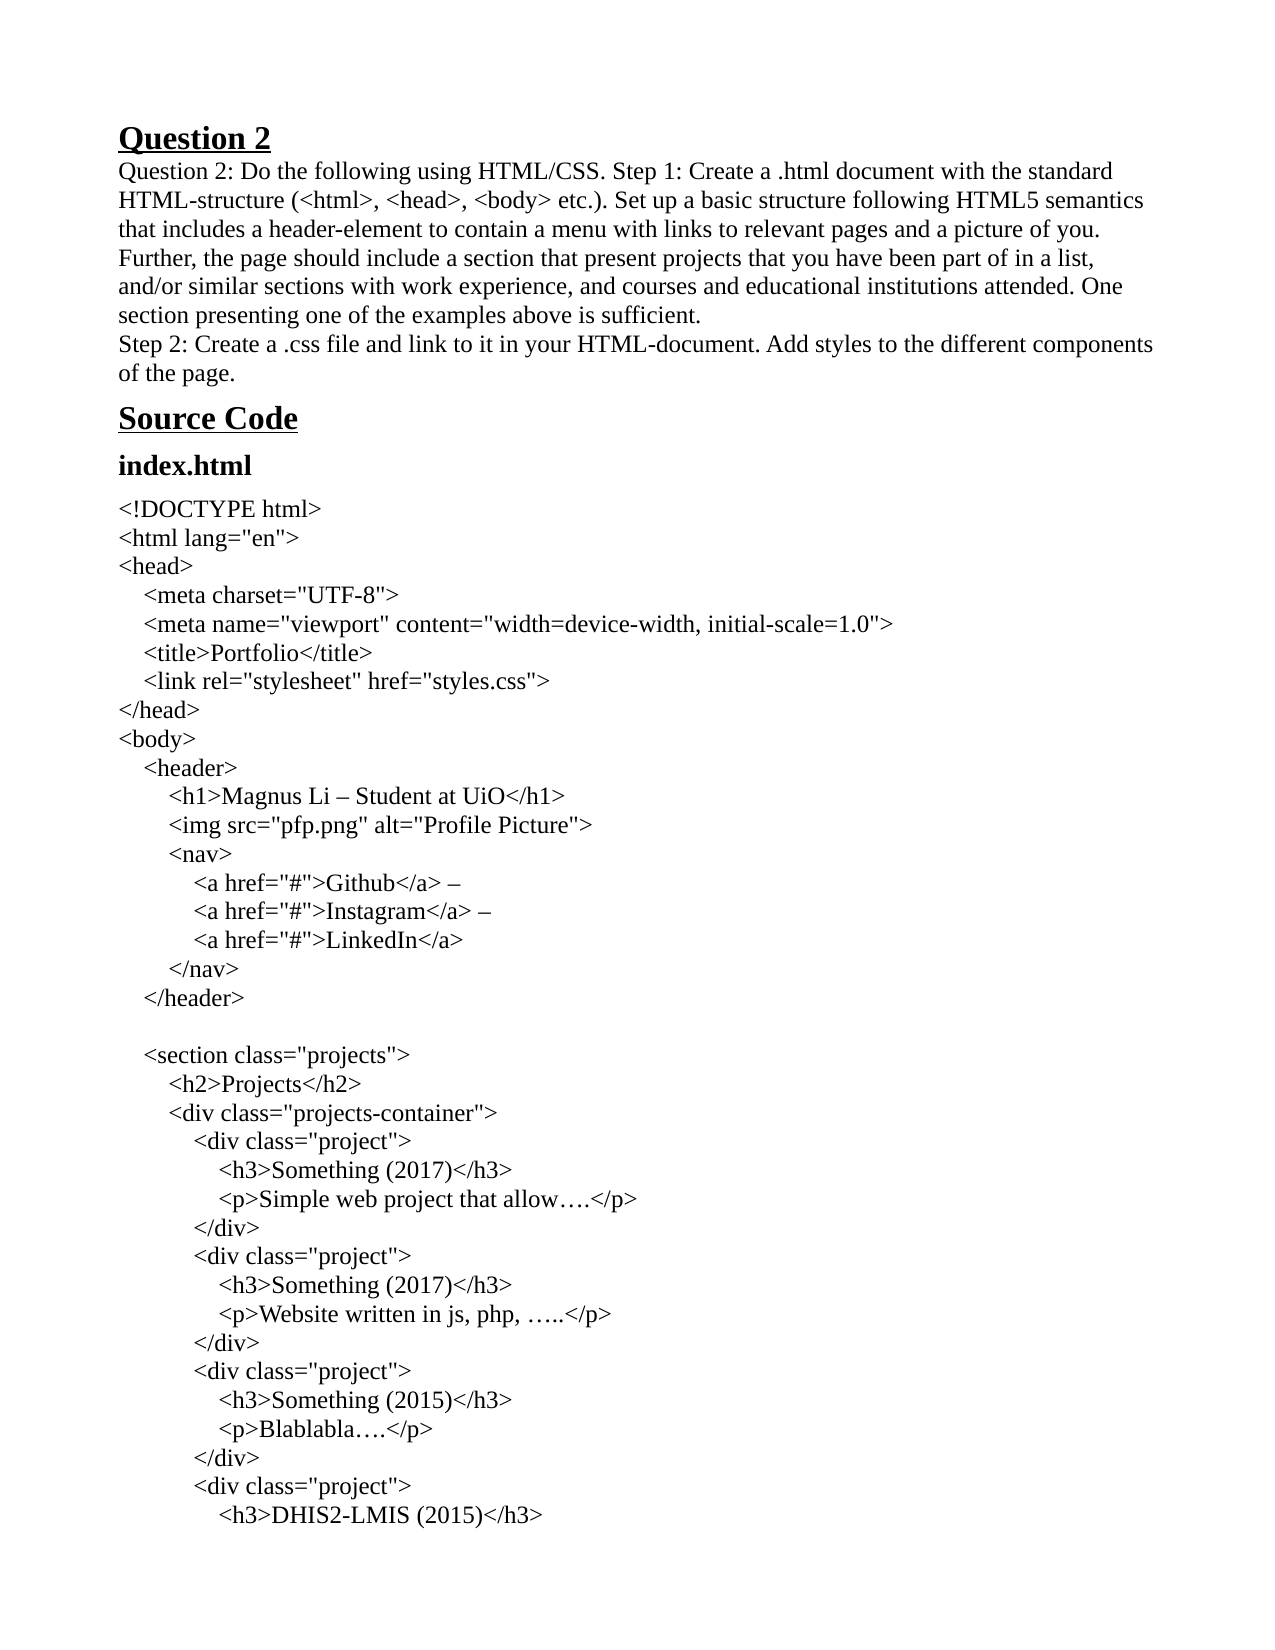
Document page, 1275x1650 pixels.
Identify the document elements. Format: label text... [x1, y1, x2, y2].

text </header> [118, 983, 1157, 1011]
text <section class="projects"> [118, 1040, 1157, 1069]
text <a href="#">LinkedIn</a> [118, 925, 1157, 954]
text <h3>DHIS2-LMIS (2015)</h3> [118, 1500, 1157, 1529]
text <title>Portfolio</title> [118, 638, 1157, 666]
text <body> [118, 724, 1157, 753]
text <div class="project"> [118, 1471, 1157, 1500]
text Question 2 [118, 118, 1157, 156]
text <h1>Magnus Li – Student at UiO</h1> [118, 781, 1157, 810]
text <img src="pfp.png" alt="Profile Picture"> [118, 810, 1157, 839]
text <meta charset="UTF-8"> [118, 580, 1157, 609]
text Source Code [118, 398, 1157, 437]
text <head> [118, 551, 1157, 580]
text <div class="projects-container"> [118, 1098, 1157, 1126]
text <link rel="stylesheet" href="styles.css"> [118, 666, 1157, 695]
text <a href="#">Instagram</a> – [118, 896, 1157, 925]
text Step 2: Create a .css file and link to it in your HTML-document. Add styles to the different components of the page. [118, 329, 1157, 386]
text <div class="project"> [118, 1356, 1157, 1385]
text Question 2: Do the following using HTML/CSS. Step 1: Create a .html document with the standard HTML-structure (<html>, <head>, <body> etc.). Set up a basic structure following HTML5 semantics that includes a header-element to contain a menu with links to relevant pages and a picture of you. Further, the page should include a section that present projects that you have been part of in a list, and/or similar sections with work experience, and courses and educational institutions attended. One section presenting one of the examples above is sufficient. [118, 156, 1157, 329]
text <header> [118, 753, 1157, 781]
text <h2>Projects</h2> [118, 1069, 1157, 1098]
text </div> [118, 1328, 1157, 1356]
text <div class="project"> [118, 1126, 1157, 1155]
text <h3>Something (2017)</h3> [118, 1270, 1157, 1299]
text <nav> [118, 839, 1157, 868]
text </div> [118, 1213, 1157, 1241]
text <!DOCTYPE html> [118, 494, 1157, 523]
text </head> [118, 695, 1157, 724]
text <p>Blablabla….</p> [118, 1414, 1157, 1443]
text </div> [118, 1443, 1157, 1471]
text <meta name="viewport" content="width=device-width, initial-scale=1.0"> [118, 609, 1157, 638]
text <h3>Something (2017)</h3> [118, 1155, 1157, 1184]
text </nav> [118, 954, 1157, 983]
text index.html [118, 448, 1157, 482]
text <h3>Something (2015)</h3> [118, 1385, 1157, 1414]
text <div class="project"> [118, 1241, 1157, 1270]
text <html lang="en"> [118, 523, 1157, 551]
text <a href="#">Github</a> – [118, 868, 1157, 896]
text <p>Simple web project that allow….</p> [118, 1184, 1157, 1213]
text <p>Website written in js, php, …..</p> [118, 1299, 1157, 1328]
